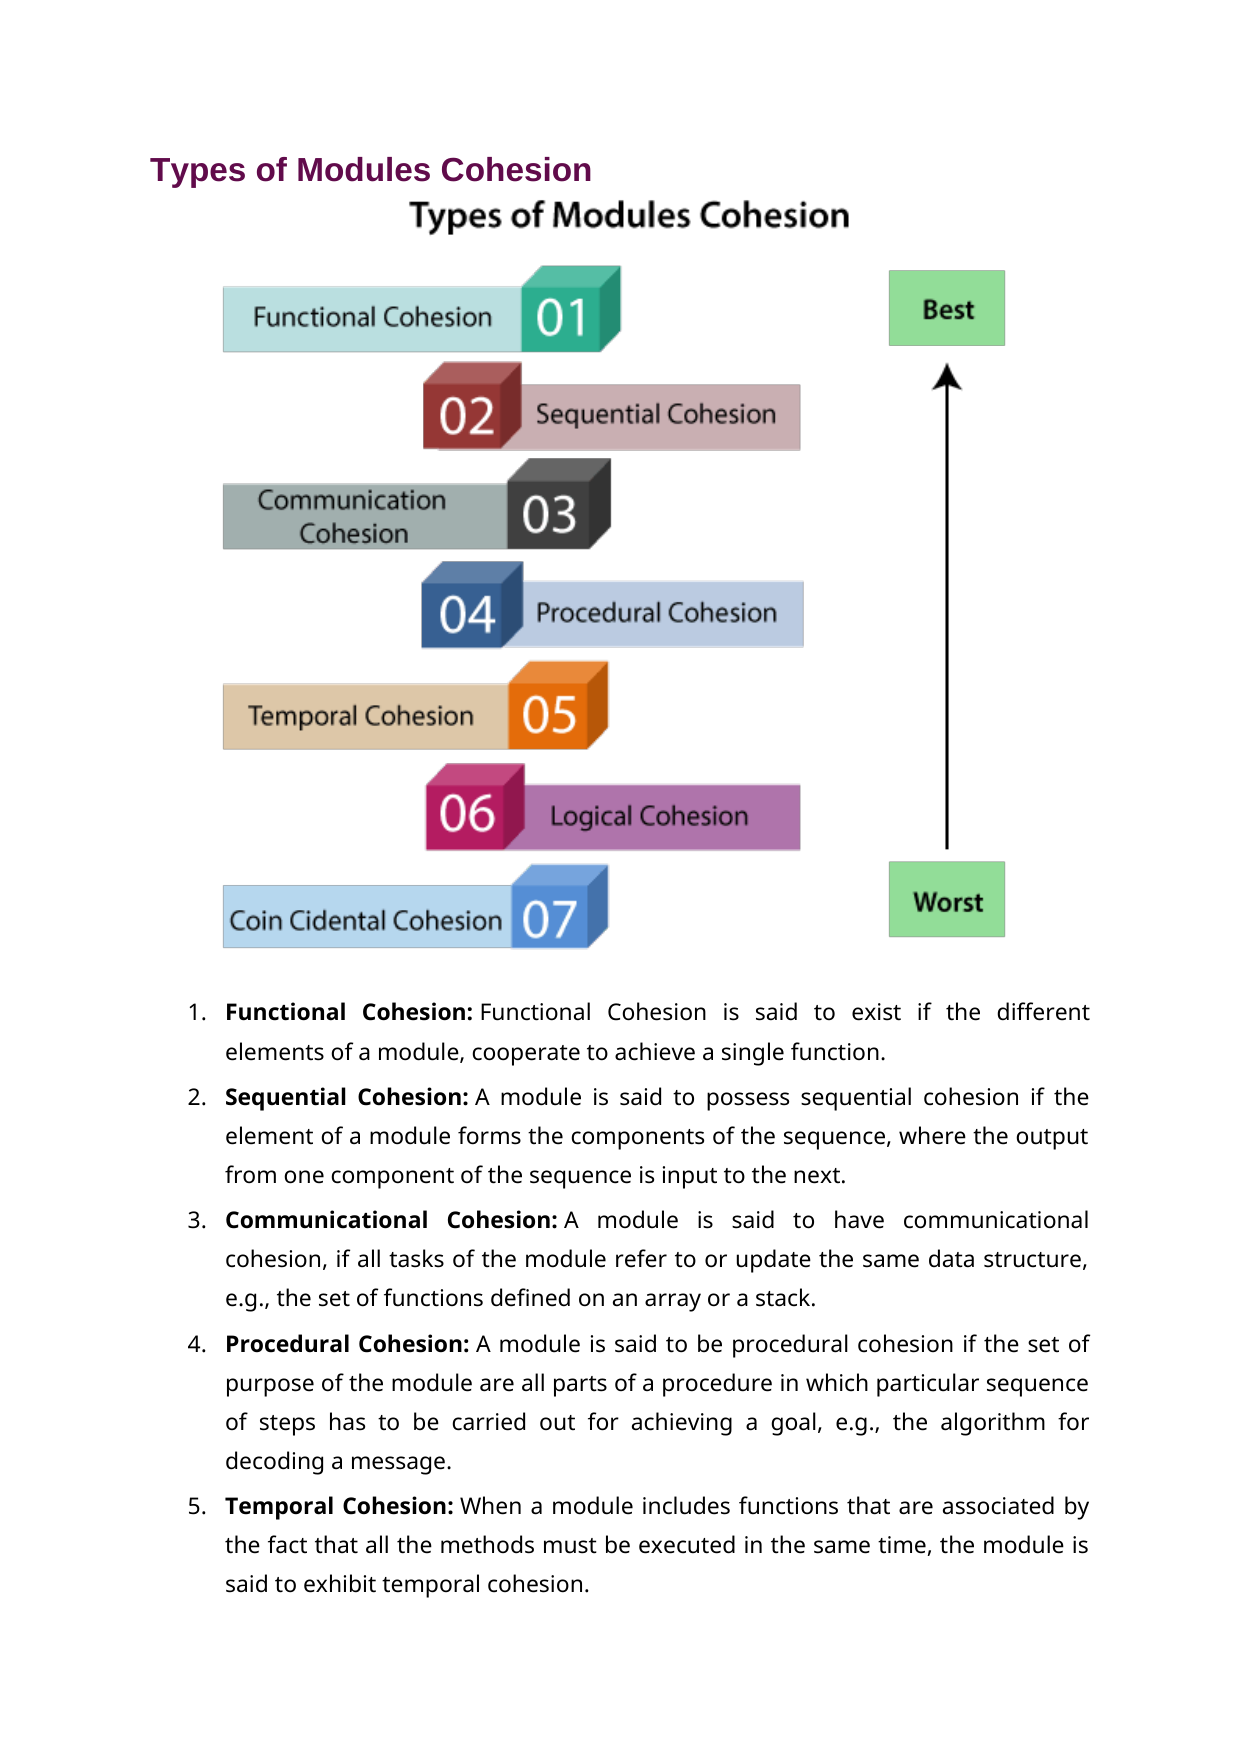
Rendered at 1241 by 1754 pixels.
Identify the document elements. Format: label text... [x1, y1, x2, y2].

list Temporal Cohesion: When a module includes functions that are associated by the fact that all the methods must be executed in the same time, the module is said to exhibit temporal cohesion. [187, 1482, 1090, 1599]
subtitle Types of Modules Cohesion [150, 150, 1090, 188]
list Communicational Cohesion: A module is said to have communicational cohesion, if all tasks of the module refer to or update the same data structure, e.g., the set of functions defined on an array or a stack. [187, 1196, 1090, 1313]
list Functional Cohesion: Functional Cohesion is said to exist if the different elements of a module, cooperate to achieve a single function. [187, 988, 1090, 1067]
list Sequential Cohesion: A module is said to possess sequential cohesion if the element of a module forms the components of the sequence, where the output from one component of the sequence is input to the next. [187, 1073, 1090, 1190]
picture [150, 188, 1088, 970]
list Procedural Cohesion: A module is said to be procedural cohesion if the set of purpose of the module are all parts of a procedure in which particular sequence of steps has to be carried out for achieving a goal, e.g., the algorithm for decoding a message. [187, 1320, 1090, 1476]
